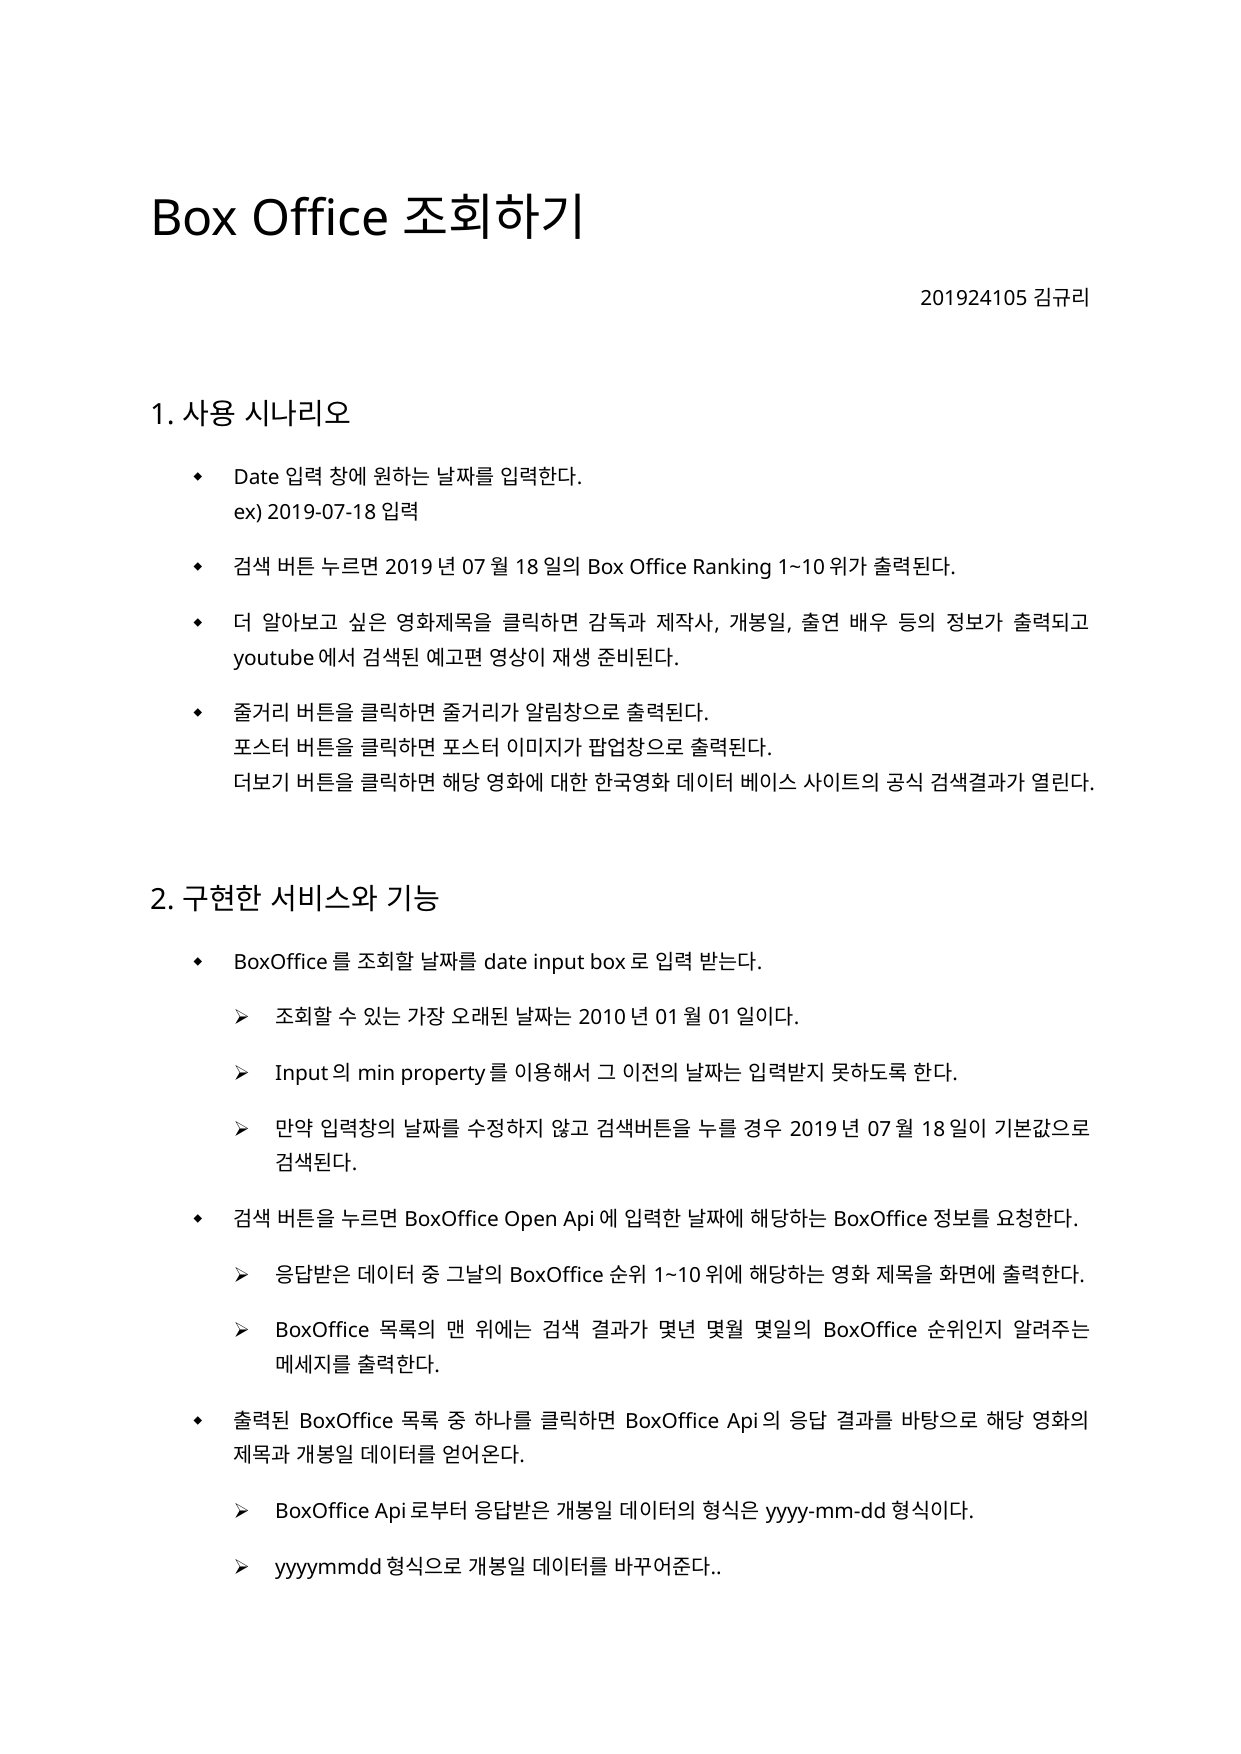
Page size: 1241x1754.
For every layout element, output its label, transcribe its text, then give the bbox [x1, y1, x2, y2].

list BoxOffice를 조회할 날짜를 date input box로 입력 받는다. [192, 945, 1090, 975]
list BoxOffice Api로부터 응답받은 개봉일 데이터의 형식은 yyyy-mm-dd 형식이다. [233, 1494, 1090, 1524]
list 검색 버튼 누르면 2019년 07월 18일의 Box Office Ranking 1~10위가 출력된다. [192, 551, 1090, 581]
list 줄거리 버튼을 클릭하면 줄거리가 알림창으로 출력된다. 포스터 버튼을 클릭하면 포스터 이미지가 팝업창으로 출력된다. 더보기 버튼을 클릭하면 해당 영화에 대한 한국영화 데이터 베이스 사이트의 공식 검색결과가 열린다. [192, 697, 1090, 797]
list 조회할 수 있는 가장 오래된 날짜는 2010년 01월 01일이다. [233, 1001, 1090, 1031]
list 만약 입력창의 날짜를 수정하지 않고 검색버튼을 누를 경우 2019년 07월 18일이 기본값으로 검색된다. [233, 1112, 1090, 1177]
text 1. 사용 시나리오 [150, 391, 1090, 433]
list Date 입력 창에 원하는 날짜를 입력한다. ex) 2019-07-18 입력 [192, 460, 1090, 525]
list yyyymmdd형식으로 개봉일 데이터를 바꾸어준다.. [233, 1550, 1090, 1580]
list 출력된 BoxOffice 목록 중 하나를 클릭하면 BoxOffice Api의 응답 결과를 바탕으로 해당 영화의 제목과 개봉일 데이터를 얻어온다. [192, 1404, 1090, 1469]
list 검색 버튼을 누르면 BoxOffice Open Api에 입력한 날짜에 해당하는 BoxOffice 정보를 요청한다. [192, 1202, 1090, 1232]
text Box Office 조회하기 [150, 177, 1090, 250]
list 더 알아보고 싶은 영화제목을 클릭하면 감독과 제작사, 개봉일, 출연 배우 등의 정보가 출력되고 youtube에서 검색된 예고편 영상이 재생 준비된다. [192, 606, 1090, 671]
text 201924105 김규리 [150, 282, 1090, 312]
text 2. 구현한 서비스와 기능 [150, 875, 1090, 918]
list 응답받은 데이터 중 그날의 BoxOffice 순위 1~10위에 해당하는 영화 제목을 화면에 출력한다. [233, 1258, 1090, 1288]
list BoxOffice 목록의 맨 위에는 검색 결과가 몇년 몇월 몇일의 BoxOffice 순위인지 알려주는 메세지를 출력한다. [233, 1313, 1090, 1378]
list Input의 min property를 이용해서 그 이전의 날짜는 입력받지 못하도록 한다. [233, 1056, 1090, 1086]
